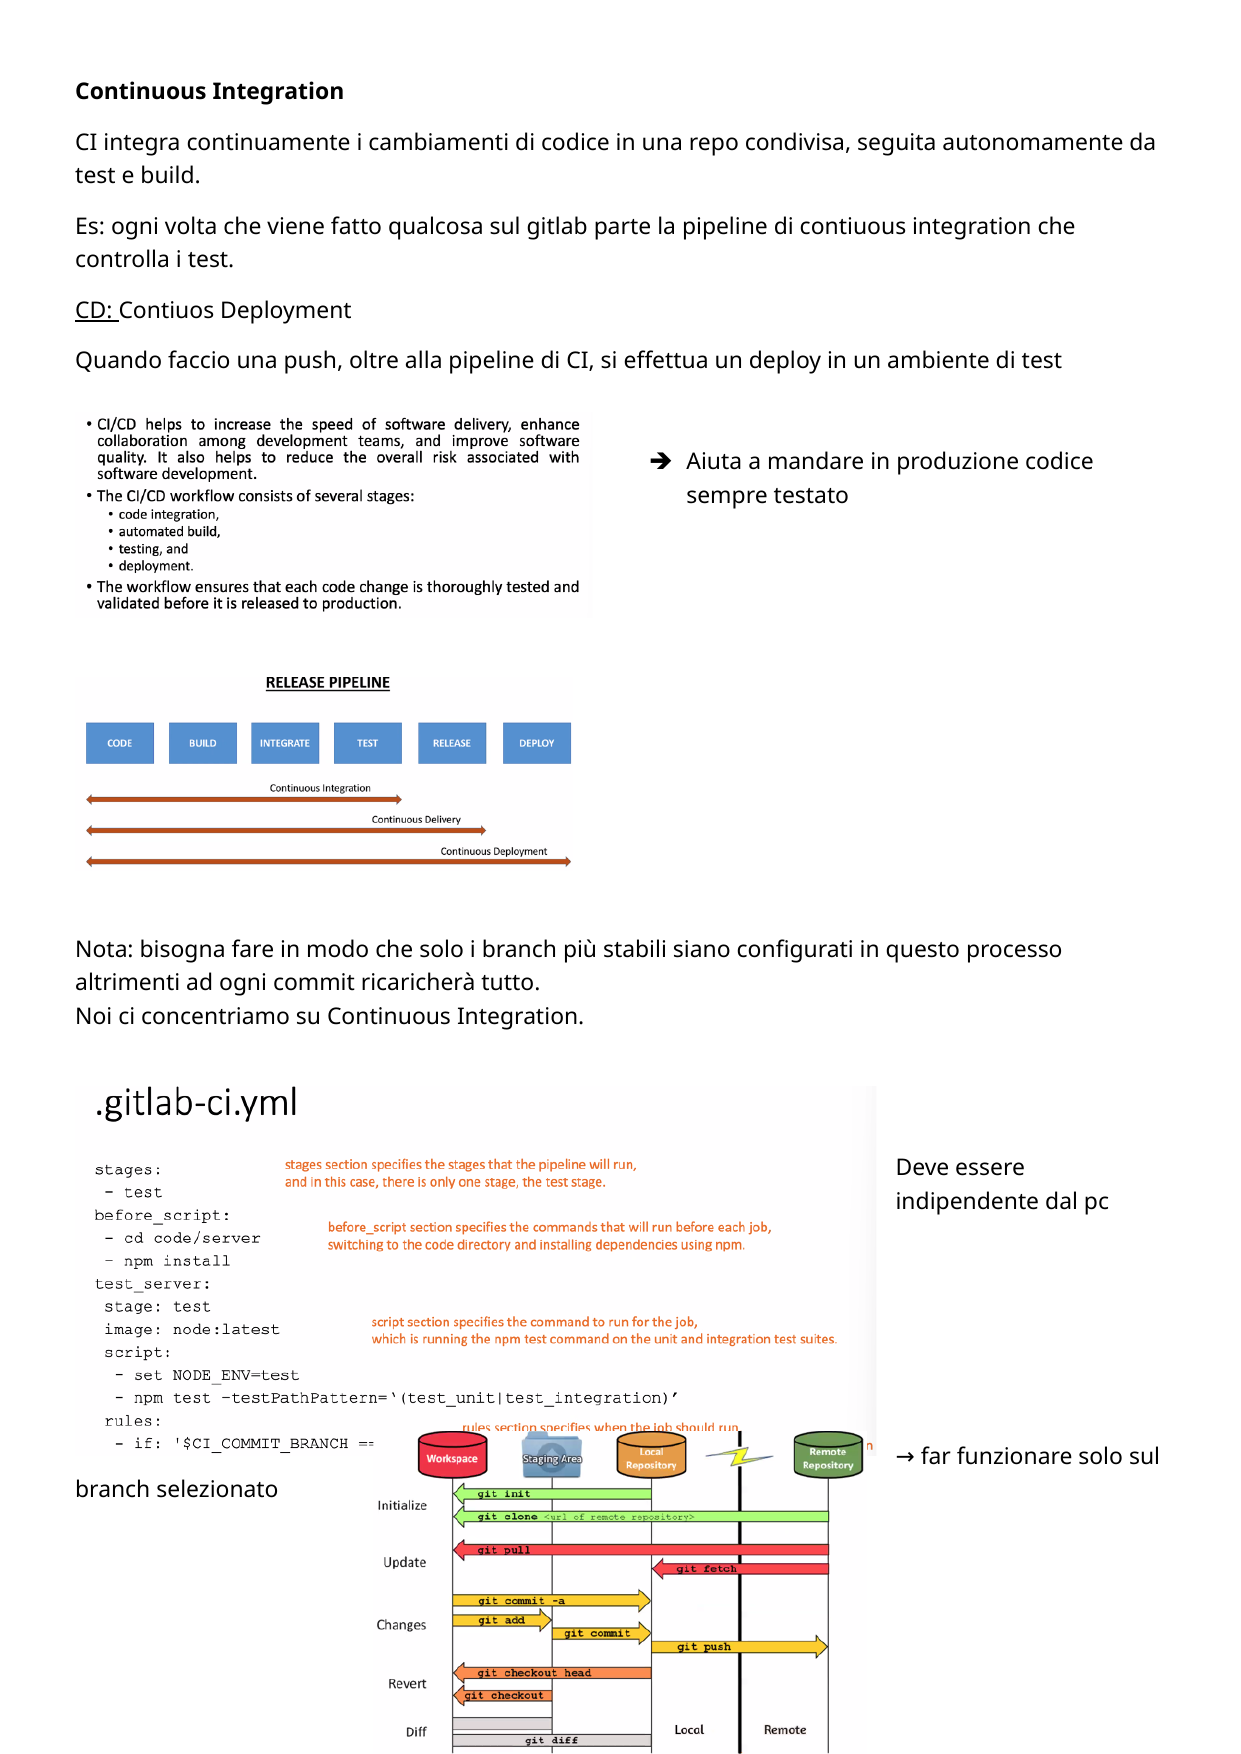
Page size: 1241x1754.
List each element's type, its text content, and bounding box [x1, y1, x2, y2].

text Nota: bisogna fare in modo che solo i branch più stabili siano configurati in questo processo altrimenti ad ogni commit ricaricherà tutto. Noi ci concentriamo su Continuous Integration. [75, 932, 1165, 1031]
picture [75, 1086, 877, 1754]
picture [75, 412, 593, 618]
text Es: ogni volta che viene fatto qualcosa sul gitlab parte la pipeline di contiuous integration che controlla i test. [75, 209, 1165, 274]
text CI integra continuamente i cambiamenti di codice in una repo condivisa, seguita autonomamente da test e build. [75, 125, 1165, 190]
text Deve essere indipendente dal pc [877, 1151, 1165, 1216]
text → far funzionare solo sul branch selezionato [867, 1439, 1165, 1504]
picture [75, 677, 574, 871]
text Quando faccio una push, oltre alla pipeline di CI, si effettua un deploy in un ambiente di test [75, 344, 1165, 375]
text CD: Contiuos Deployment [75, 294, 1165, 325]
list Aiuta a mandare in produzione codice sempre testato [593, 445, 1165, 510]
text → far funzionare solo sul branch selezionato [75, 1456, 373, 1504]
text Continuous Integration [75, 75, 1165, 106]
